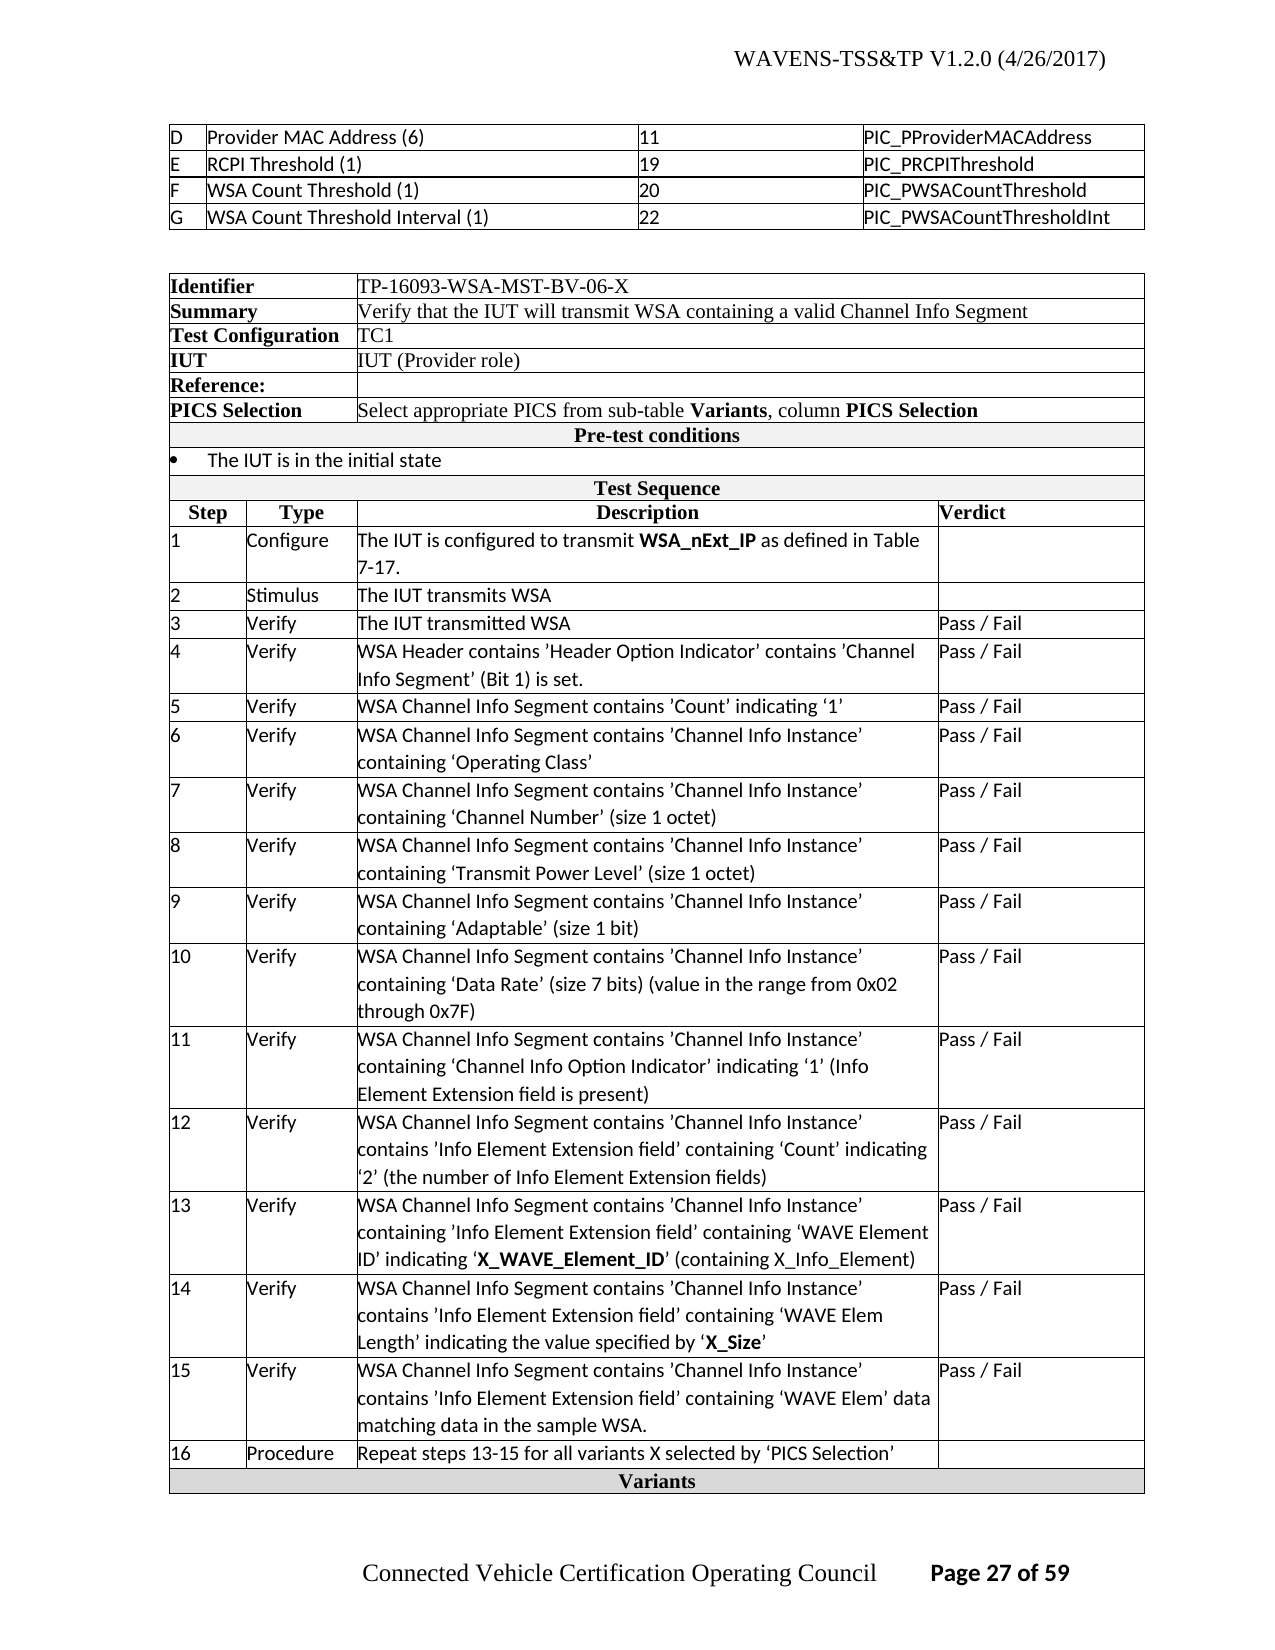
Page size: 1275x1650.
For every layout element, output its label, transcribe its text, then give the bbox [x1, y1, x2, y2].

table_cell WSA Channel Info Segment contains ’Count’ indicating ‘1’ [358, 694, 938, 721]
table_cell Verify that the IUT will transmit WSA containing a valid Channel Info Segment [358, 299, 1144, 323]
table_cell 4 [170, 639, 246, 693]
table_cell Description [358, 501, 938, 526]
table_cell Select appropriate PICS from sub-table Variants, column PICS Selection [358, 398, 1144, 422]
table_cell Verify [247, 639, 357, 693]
table_cell Pass / Fail [939, 888, 1144, 943]
table_cell IUT [170, 349, 357, 372]
table_cell TC1 [358, 324, 1144, 347]
table_cell WSA Channel Info Segment contains ’Channel Info Instance’ containing ‘Operating Class’ [358, 722, 938, 776]
table_cell 15 [170, 1358, 246, 1439]
table_cell Configure [247, 527, 357, 582]
table_cell RCPI Threshold (1) [207, 151, 638, 176]
table_cell G [170, 204, 206, 229]
table_cell Pass / Fail [939, 694, 1144, 721]
table_cell The IUT transmitted WSA [358, 611, 938, 638]
table_cell WSA Channel Info Segment contains ’Channel Info Instance’ containing ‘Transmit Power Level’ (size 1 octet) [358, 833, 938, 887]
table_cell [939, 583, 1144, 609]
table_cell IUT (Provider role) [358, 349, 1144, 372]
table_cell WSA Count Threshold Interval (1) [207, 204, 638, 229]
table_cell Pass / Fail [939, 611, 1144, 638]
table_cell F [170, 178, 206, 203]
table_cell PIC_PWSACountThresholdInt [864, 204, 1144, 229]
table_header Identifier [170, 274, 357, 298]
table_cell The IUT is in the initial state [170, 448, 1144, 475]
table_cell 2 [170, 583, 246, 609]
table_cell PIC_PRCPIThreshold [864, 151, 1144, 176]
table_cell Test Sequence [170, 476, 1144, 499]
table_cell 1 [170, 527, 246, 582]
table_cell 22 [639, 204, 863, 229]
table_cell Verify [247, 1109, 357, 1191]
table_cell Repeat steps 13-15 for all variants X selected by ‘PICS Selection’ [358, 1441, 938, 1468]
table_cell Pass / Fail [939, 1109, 1144, 1191]
table_cell PIC_PWSACountThreshold [864, 178, 1144, 203]
table_cell WSA Channel Info Segment contains ’Channel Info Instance’ contains ’Info Element Extension field’ containing ‘Count’ indicating ‘2’ (the number of Info Element Extension fields) [358, 1109, 938, 1191]
table_cell Verdict [939, 501, 1144, 526]
table_cell WSA Channel Info Segment contains ’Channel Info Instance’ contains ’Info Element Extension field’ containing ‘WAVE Elem Length’ indicating the value specified by ‘X_Size’ [358, 1275, 938, 1357]
table_cell Verify [247, 888, 357, 943]
table_cell [939, 527, 1144, 582]
table_cell WSA Channel Info Segment contains ’Channel Info Instance’ containing ‘Channel Number’ (size 1 octet) [358, 778, 938, 832]
table_cell Verify [247, 1275, 357, 1357]
table_cell Verify [247, 694, 357, 721]
table_cell 13 [170, 1192, 246, 1274]
table_cell Verify [247, 1027, 357, 1108]
table_cell Verify [247, 611, 357, 638]
table_cell Reference: [170, 373, 357, 397]
table_cell 19 [639, 151, 863, 176]
table_cell Pass / Fail [939, 944, 1144, 1026]
table_cell 6 [170, 722, 246, 776]
table_cell 12 [170, 1109, 246, 1191]
table_cell D [170, 125, 206, 150]
table_cell [939, 1441, 1144, 1468]
table_header TP-16093-WSA-MST-BV-06-X [358, 274, 1144, 298]
table_cell Type [247, 501, 357, 526]
table_cell 3 [170, 611, 246, 638]
table_cell Pass / Fail [939, 639, 1144, 693]
table_cell 5 [170, 694, 246, 721]
table_cell WSA Channel Info Segment contains ’Channel Info Instance’ containing ‘Adaptable’ (size 1 bit) [358, 888, 938, 943]
table_cell Verify [247, 833, 357, 887]
table_cell 14 [170, 1275, 246, 1357]
table_cell Verify [247, 778, 357, 832]
table_cell [358, 373, 1144, 397]
table_cell 11 [639, 125, 863, 150]
table_cell Procedure [247, 1441, 357, 1468]
table_cell The IUT transmits WSA [358, 583, 938, 609]
table_cell Pass / Fail [939, 833, 1144, 887]
table_cell Pass / Fail [939, 1192, 1144, 1274]
table_cell Pass / Fail [939, 1027, 1144, 1108]
table_cell The IUT is configured to transmit WSA_nExt_IP as defined in . [358, 527, 938, 582]
table_cell 7 [170, 778, 246, 832]
table_cell Pass / Fail [939, 1358, 1144, 1439]
table_cell PIC_PProviderMACAddress [864, 125, 1144, 150]
table_cell Test Configuration [170, 324, 357, 347]
table_cell Pass / Fail [939, 778, 1144, 832]
table_cell WSA Channel Info Segment contains ’Channel Info Instance’ contains ’Info Element Extension field’ containing ‘WAVE Elem’ data matching data in the sample WSA. [358, 1358, 938, 1439]
table_cell Provider MAC Address (6) [207, 125, 638, 150]
table_cell WSA Channel Info Segment contains ’Channel Info Instance’ containing ‘Channel Info Option Indicator’ indicating ‘1’ (Info Element Extension field is present) [358, 1027, 938, 1108]
table_cell E [170, 151, 206, 176]
table_cell Verify [247, 722, 357, 776]
table_cell WSA Count Threshold (1) [207, 178, 638, 203]
table_cell 11 [170, 1027, 246, 1108]
table_cell 16 [170, 1441, 246, 1468]
table_cell 10 [170, 944, 246, 1026]
table_cell WSA Header contains ’Header Option Indicator’ contains ’Channel Info Segment’ (Bit 1) is set. [358, 639, 938, 693]
table_cell WSA Channel Info Segment contains ’Channel Info Instance’ containing ’Info Element Extension field’ containing ‘WAVE Element ID’ indicating ‘X_WAVE_Element_ID’ (containing X_Info_Element) [358, 1192, 938, 1274]
table_cell Verify [247, 944, 357, 1026]
table_cell Verify [247, 1358, 357, 1439]
table_cell Step [170, 501, 246, 526]
table_cell WSA Channel Info Segment contains ’Channel Info Instance’ containing ‘Data Rate’ (size 7 bits) (value in the range from 0x02 through 0x7F) [358, 944, 938, 1026]
table_cell 8 [170, 833, 246, 887]
table_cell 9 [170, 888, 246, 943]
table_cell Summary [170, 299, 357, 323]
table_cell Pre-test conditions [170, 423, 1144, 447]
table_cell 20 [639, 178, 863, 203]
table_cell Verify [247, 1192, 357, 1274]
table_cell Variants [170, 1469, 1144, 1493]
table_cell Stimulus [247, 583, 357, 609]
table_cell PICS Selection [170, 398, 357, 422]
table_cell Pass / Fail [939, 722, 1144, 776]
table_cell Pass / Fail [939, 1275, 1144, 1357]
